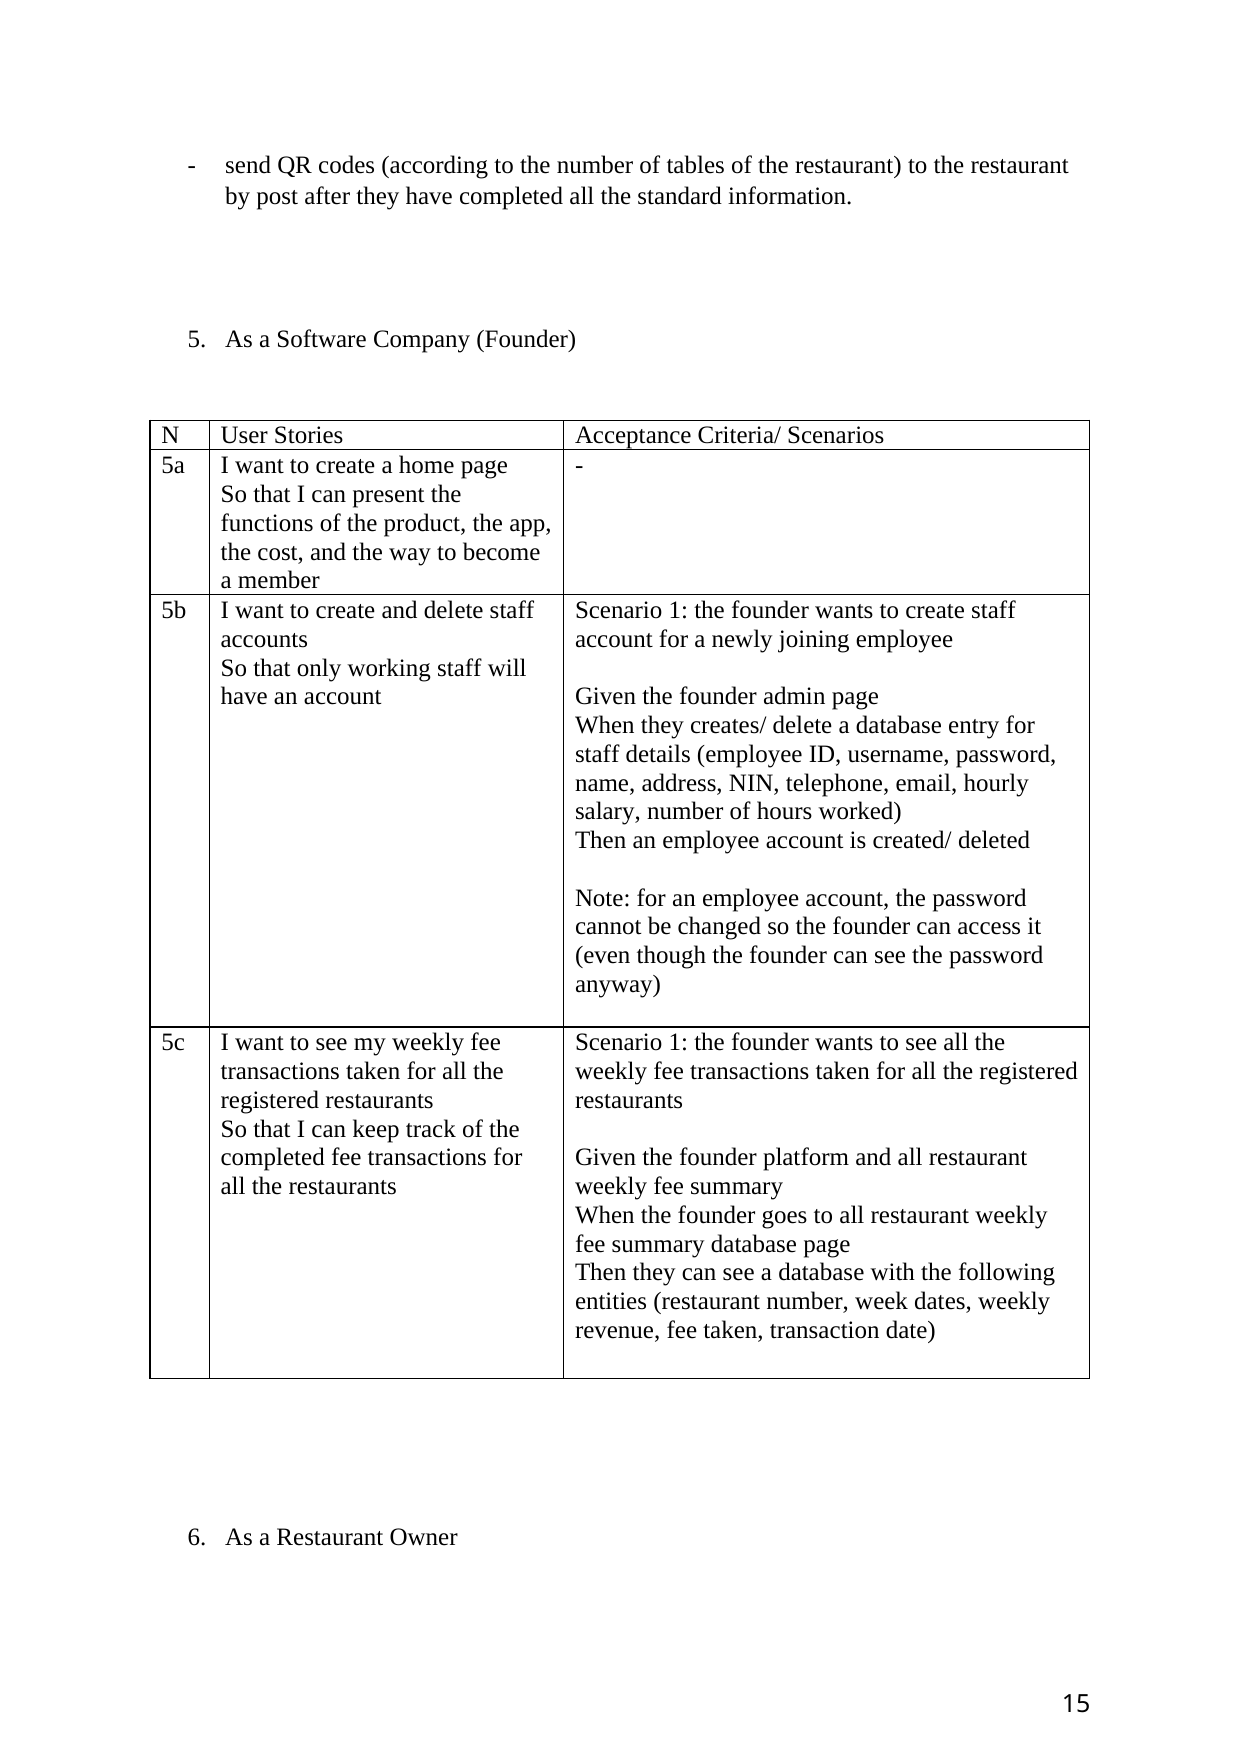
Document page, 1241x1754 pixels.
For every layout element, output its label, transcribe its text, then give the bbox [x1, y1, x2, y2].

table_cell I want to create a home page So that I can present the functions of the product, the app, the cost, and the way to become a member [210, 450, 563, 594]
table_cell - [564, 450, 1089, 594]
table_cell Scenario 1: the founder wants to see all the weekly fee transactions taken for all the registered restaurants Given the founder platform and all restaurant weekly fee summary When the founder goes to all restaurant weekly fee summary database page Then they can see a database with the following entities (restaurant number, week dates, weekly revenue, fee taken, transaction date) [564, 1028, 1089, 1378]
list As a Restaurant Owner [187, 1522, 1090, 1551]
list As a Software Company (Founder) [187, 324, 1090, 353]
table_cell 5b [151, 595, 209, 1026]
table_header User Stories [210, 421, 563, 449]
table_cell I want to create and delete staff accounts So that only working staff will have an account [210, 595, 563, 1026]
table_cell 5a [151, 450, 209, 594]
table_header Acceptance Criteria/ Scenarios [564, 421, 1089, 449]
table_header N [151, 421, 209, 449]
table_cell 5c [151, 1028, 209, 1378]
table_cell I want to see my weekly fee transactions taken for all the registered restaurants So that I can keep track of the completed fee transactions for all the restaurants [210, 1028, 563, 1378]
list send QR codes (according to the number of tables of the restaurant) to the restaurant by post after they have completed all the standard information. [187, 150, 1090, 210]
table_cell Scenario 1: the founder wants to create staff account for a newly joining employee Given the founder admin page When they creates/ delete a database entry for staff details (employee ID, username, password, name, address, NIN, telephone, email, hourly salary, number of hours worked) Then an employee account is created/ deleted Note: for an employee account, the password cannot be changed so the founder can access it (even though the founder can see the password anyway) [564, 595, 1089, 1026]
